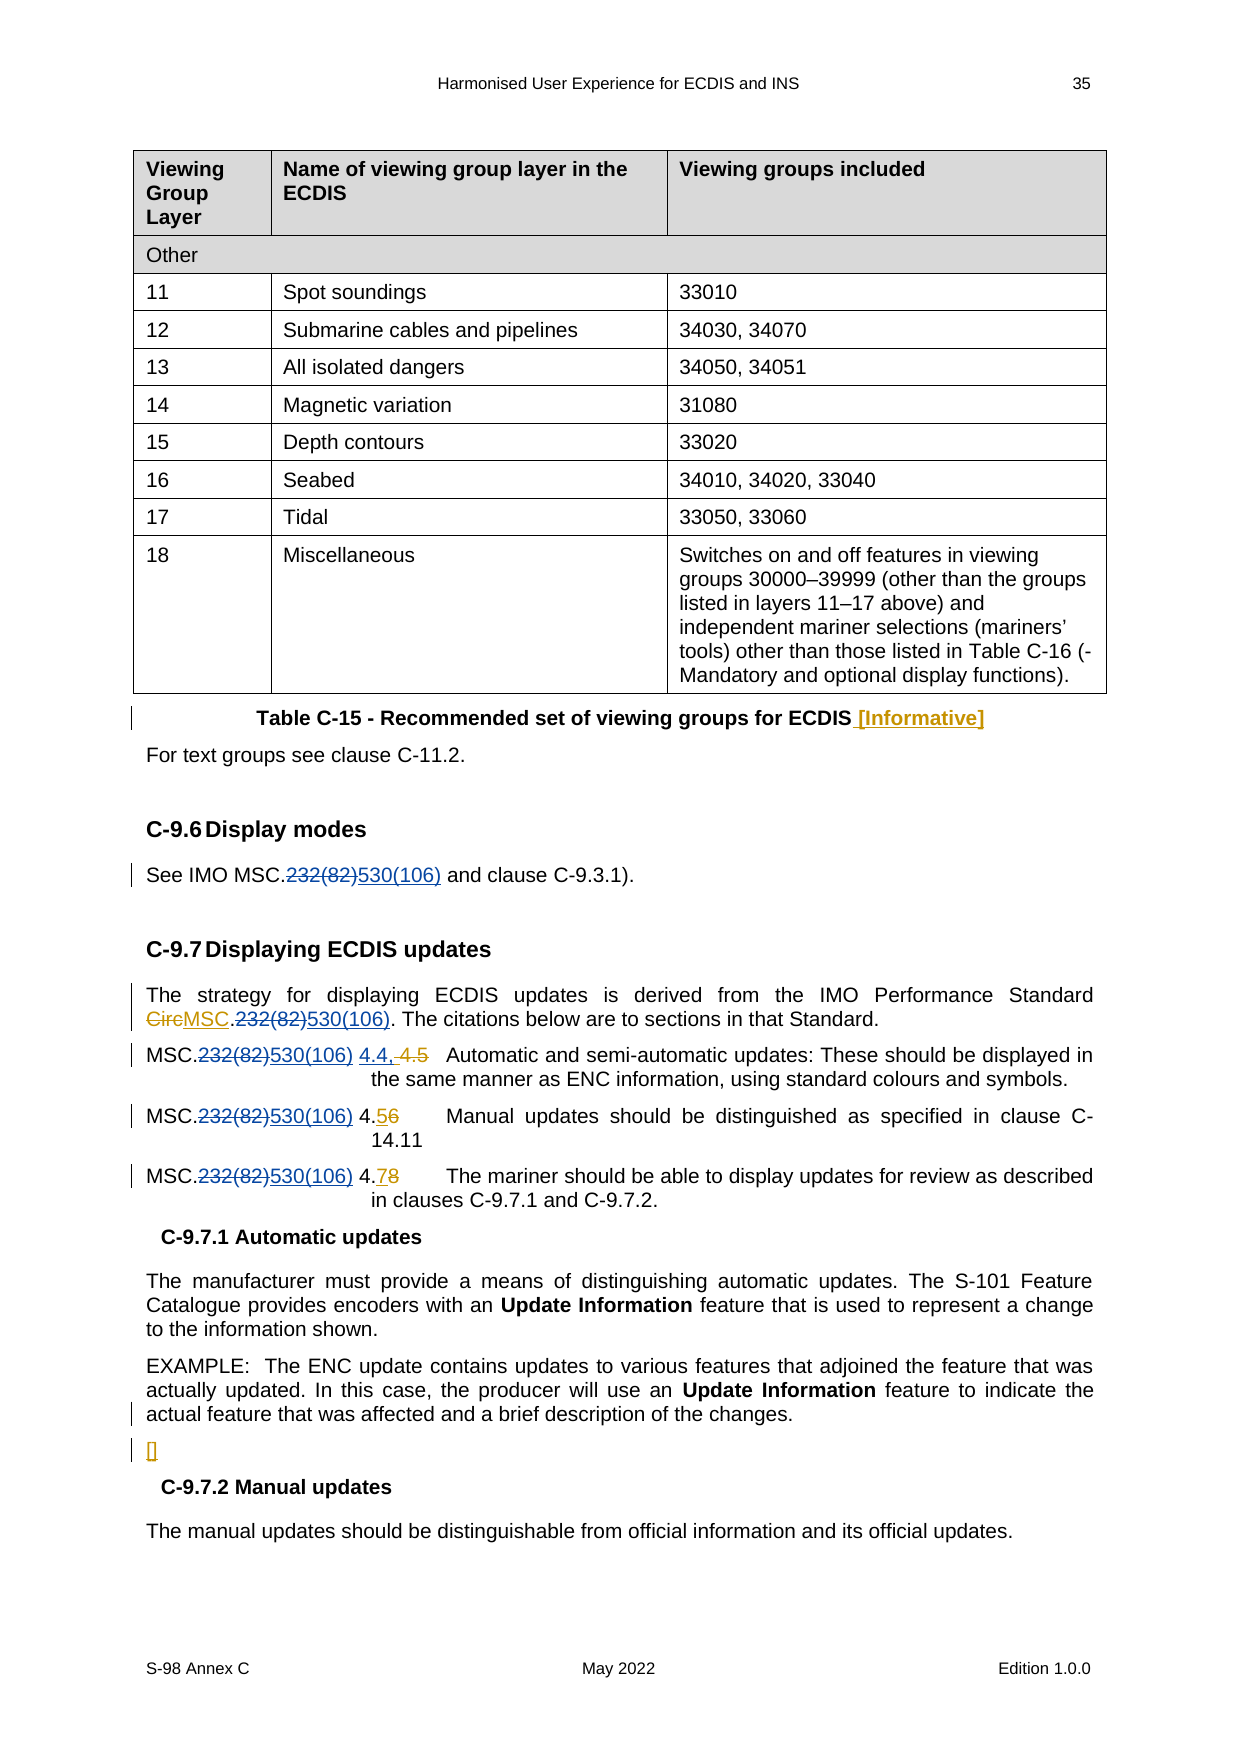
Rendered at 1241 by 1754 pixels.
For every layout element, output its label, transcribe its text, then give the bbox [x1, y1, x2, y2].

table_header Viewing groups included [668, 151, 1106, 235]
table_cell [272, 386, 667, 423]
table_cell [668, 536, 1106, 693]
subtitle Automatic updates [161, 1224, 1094, 1248]
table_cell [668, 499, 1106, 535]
text The manual updates should be distinguishable from official information and its official updates. [146, 1519, 1094, 1543]
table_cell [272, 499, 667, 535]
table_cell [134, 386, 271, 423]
text For text groups see clause C-11.2. [146, 743, 1094, 767]
text The manufacturer must provide a means of distinguishing automatic updates. The S-101 Feature Catalogue provides encoders with an Update Information feature that is used to represent a change to the information shown. [146, 1269, 1094, 1341]
text EXAMPLE: The ENC update contains updates to various features that adjoined the feature that was actually updated. In this case, the producer will use an Update Information feature to indicate the actual feature that was affected and a brief description of the changes. [146, 1354, 1094, 1426]
subtitle Display modes [146, 816, 1094, 842]
table_header Viewing Group Layer [134, 151, 271, 235]
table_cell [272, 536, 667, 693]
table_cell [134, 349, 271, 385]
table_header Name of viewing group layer in the ECDIS [272, 151, 667, 235]
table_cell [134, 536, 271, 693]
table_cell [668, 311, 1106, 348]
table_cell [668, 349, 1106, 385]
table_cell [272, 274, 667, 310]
text MSC. 4. The mariner should be able to display updates for review as described in clauses C-9.7.1 and C-9.7.2. [146, 1164, 1094, 1212]
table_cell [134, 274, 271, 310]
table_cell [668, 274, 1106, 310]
subtitle Manual updates [161, 1474, 1094, 1498]
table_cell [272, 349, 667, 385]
text MSC. 4. Manual updates should be distinguished as specified in clause C-14.11 [146, 1104, 1094, 1152]
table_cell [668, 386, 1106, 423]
subtitle Displaying ECDIS updates [146, 936, 1094, 962]
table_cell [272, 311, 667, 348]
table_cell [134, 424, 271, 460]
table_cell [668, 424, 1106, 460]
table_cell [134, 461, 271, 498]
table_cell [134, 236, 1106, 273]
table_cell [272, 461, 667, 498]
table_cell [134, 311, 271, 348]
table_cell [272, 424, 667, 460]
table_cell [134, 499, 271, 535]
text The strategy for displaying ECDIS updates is derived from the IMO Performance Standard .. The citations below are to sections in that Standard. [146, 983, 1094, 1031]
text Table C-15 - Recommended set of viewing groups for ECDIS [146, 706, 1094, 730]
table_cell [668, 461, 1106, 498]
text See IMO MSC. and clause C-9.3.1). [146, 863, 1094, 887]
text MSC. Automatic and semi-automatic updates: These should be displayed in the same manner as ENC information, using standard colours and symbols. [146, 1043, 1094, 1091]
